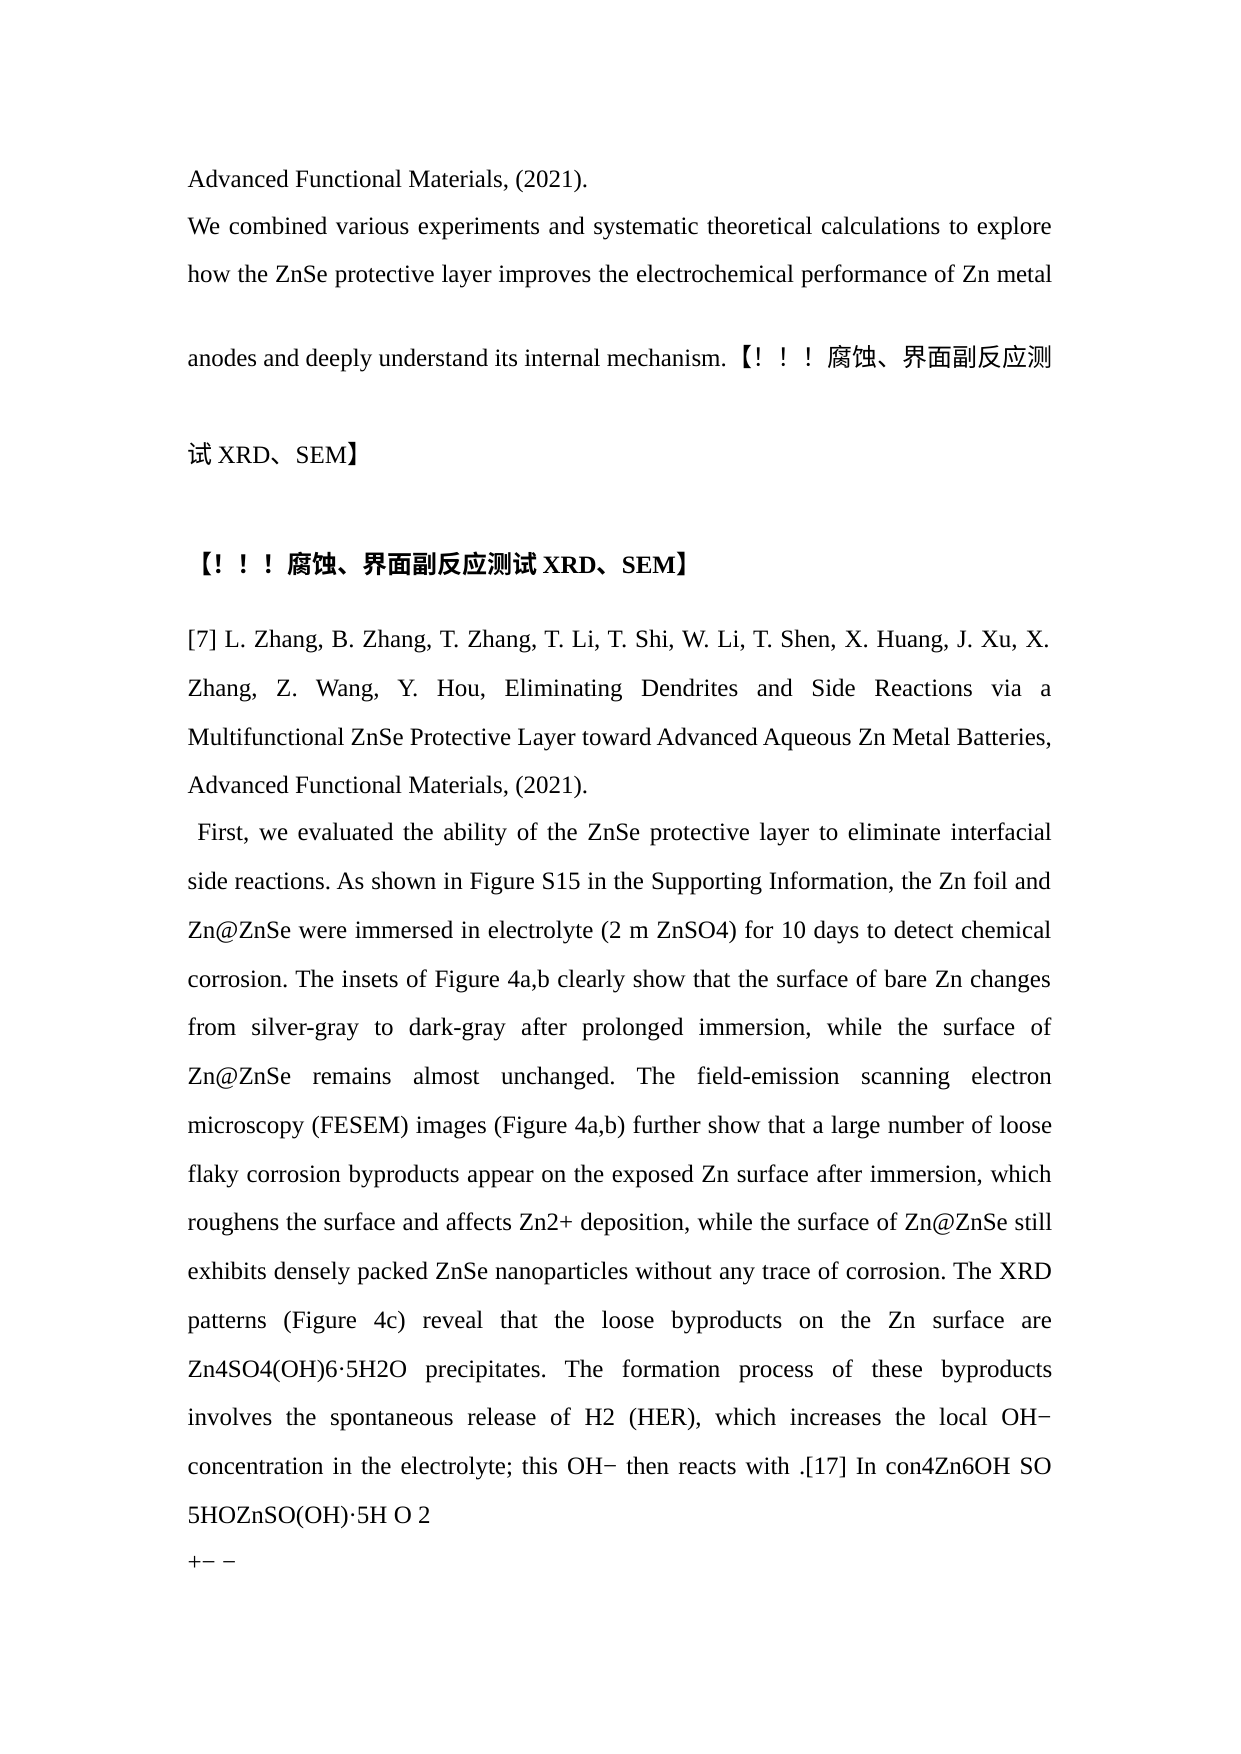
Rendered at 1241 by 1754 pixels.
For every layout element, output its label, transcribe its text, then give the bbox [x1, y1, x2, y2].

text +− − [187, 1545, 1053, 1577]
text We combined various experiments and systematic theoretical calculations to explore how the ZnSe protective layer improves the electrochemical performance of Zn metal anodes and deeply understand its internal mechanism.【！！！腐蚀、界面副反应测试XRD、SEM】 [187, 209, 1053, 485]
text First, we evaluated the ability of the ZnSe protective layer to eliminate interfacial side reactions. As shown in Figure S15 in the Supporting Information, the Zn foil and Zn@ZnSe were immersed in electrolyte (2 m ZnSO4) for 10 days to detect chemical corrosion. The insets of Figure 4a,b clearly show that the surface of bare Zn changes from silver-gray to dark-gray after prolonged immersion, while the surface of Zn@ZnSe remains almost unchanged. The field-emission scanning electron microscopy (FESEM) images (Figure 4a,b) further show that a large number of loose flaky corrosion byproducts appear on the exposed Zn surface after immersion, which roughens the surface and affects Zn2+ deposition, while the surface of Zn@ZnSe still exhibits densely packed ZnSe nanoparticles without any trace of corrosion. The XRD patterns (Figure 4c) reveal that the loose byproducts on the Zn surface are Zn4SO4(OH)6·5H2O precipitates. The formation process of these byproducts involves the spontaneous release of H2 (HER), which increases the local OH− concentration in the electrolyte; this OH− then reacts with .[17] In con4Zn6OH SO 5HOZnSO(OH)·5H O 2 [187, 816, 1053, 1531]
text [187, 162, 1053, 194]
subtitle 【！！！腐蚀、界面副反应测试XRD、SEM】 [187, 530, 1053, 595]
